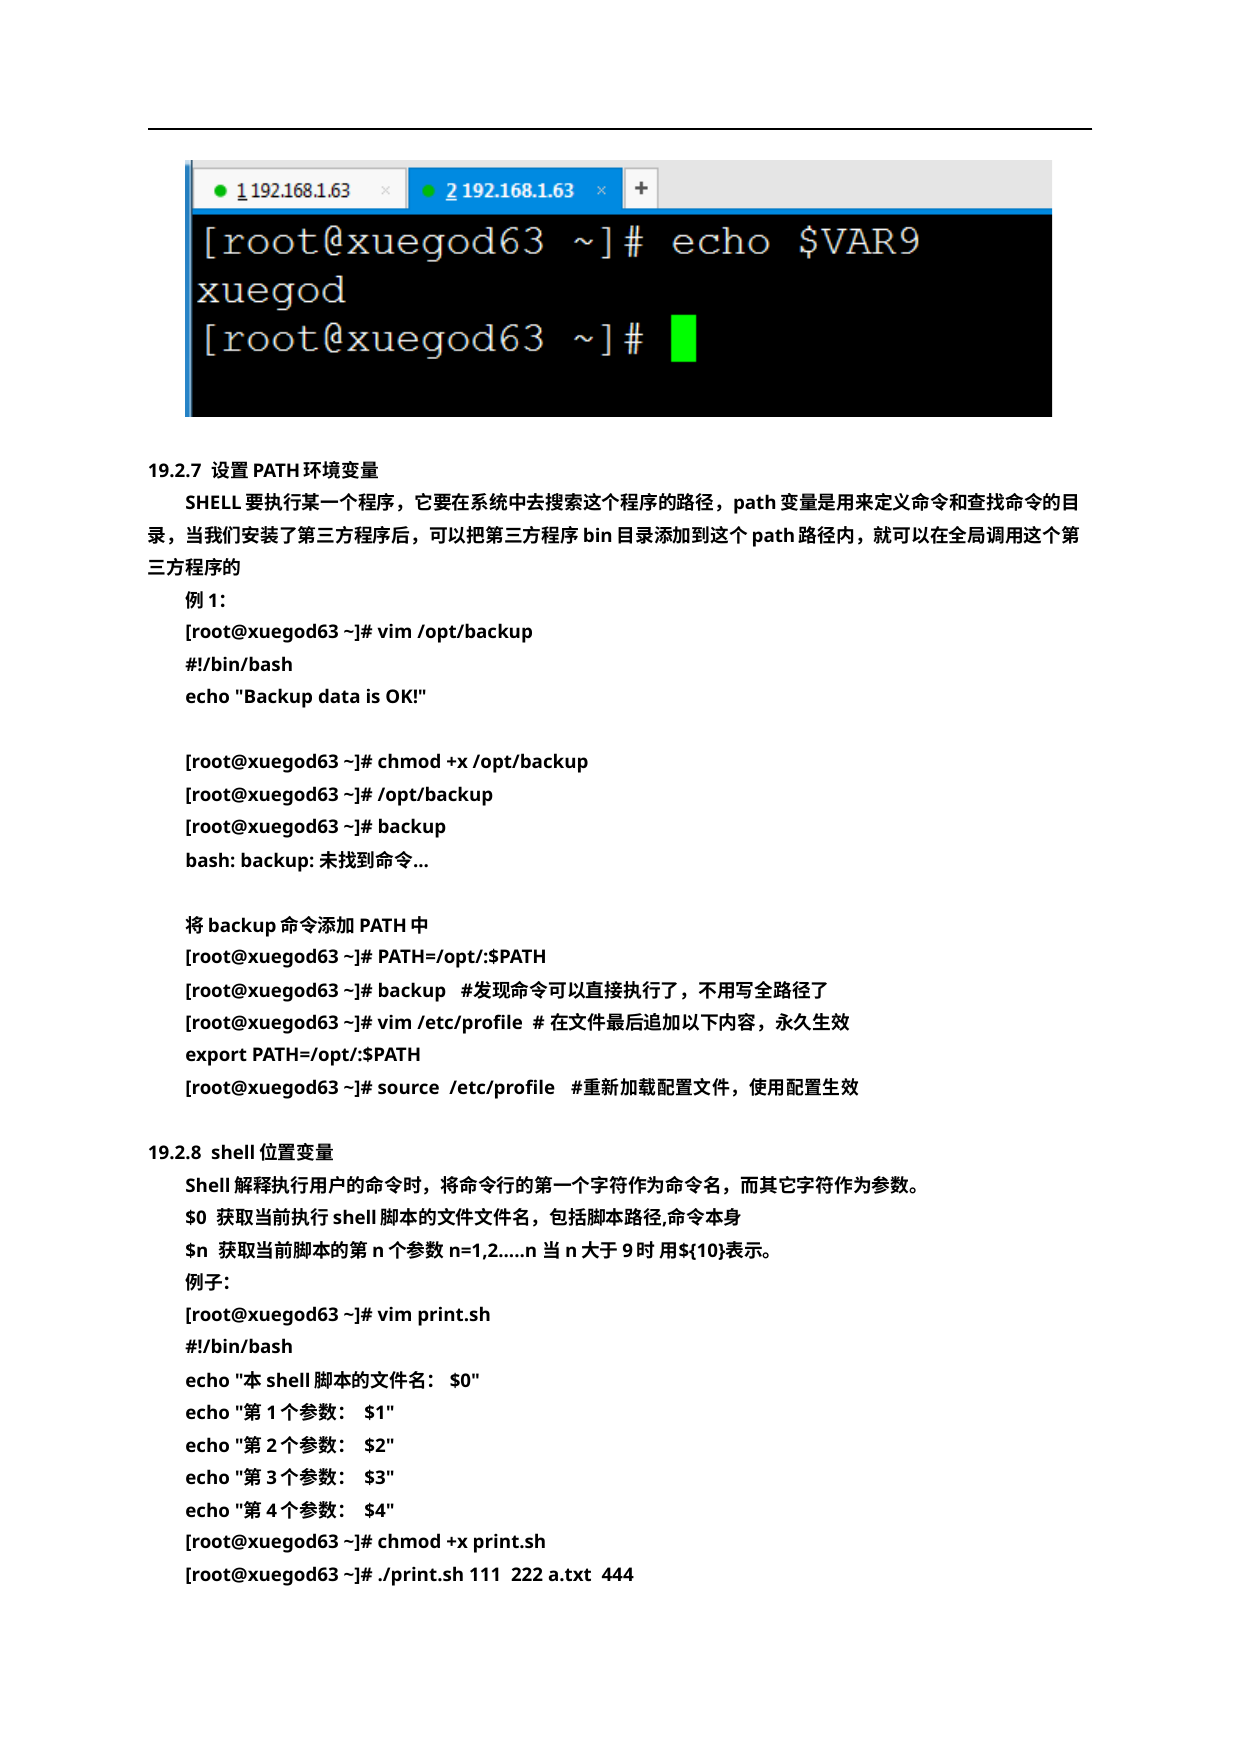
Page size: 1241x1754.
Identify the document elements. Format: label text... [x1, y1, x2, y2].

subtitle 19.2.7 设置PATH环境变量 [148, 453, 1092, 485]
text 例子： [148, 1265, 1092, 1298]
text $0 获取当前执行shell脚本的文件文件名，包括脚本路径,命令本身 [148, 1200, 1092, 1233]
text [root@xuegod63 ~]# source /etc/profile #重新加载配置文件，使用配置生效 [148, 1070, 1092, 1103]
text echo "本shell脚本的文件名： $0" [148, 1363, 1092, 1395]
text 例1： [148, 583, 1092, 615]
text echo "第3个参数： $3" [148, 1460, 1092, 1493]
text [root@xuegod63 ~]# chmod +x print.sh [148, 1525, 1092, 1558]
text [root@xuegod63 ~]# chmod +x /opt/backup [148, 745, 1092, 778]
text [root@xuegod63 ~]# ./print.sh 111 222 a.txt 444 [148, 1558, 1092, 1590]
subtitle 19.2.8 shell位置变量 [148, 1135, 1092, 1168]
text [root@xuegod63 ~]# vim /etc/profile # 在文件最后追加以下内容，永久生效 [148, 1005, 1092, 1038]
text #!/bin/bash [148, 1330, 1092, 1363]
text #!/bin/bash [148, 648, 1092, 680]
text echo "第4个参数： $4" [148, 1493, 1092, 1525]
text [root@xuegod63 ~]# backup [148, 810, 1092, 843]
text Shell解释执行用户的命令时，将命令行的第一个字符作为命令名，而其它字符作为参数。 [148, 1168, 1092, 1200]
text [root@xuegod63 ~]# PATH=/opt/:$PATH [148, 940, 1092, 973]
text SHELL要执行某一个程序，它要在系统中去搜索这个程序的路径，path变量是用来定义命令和查找命令的目录，当我们安装了第三方程序后，可以把第三方程序bin目录添加到这个path路径内，就可以在全局调用这个第三方程序的 [148, 485, 1092, 583]
text echo "第1个参数： $1" [148, 1395, 1092, 1428]
text [root@xuegod63 ~]# backup #发现命令可以直接执行了，不用写全路径了 [148, 973, 1092, 1005]
text echo "Backup data is OK!" [148, 680, 1092, 713]
text [root@xuegod63 ~]# vim /opt/backup [148, 615, 1092, 648]
text [root@xuegod63 ~]# /opt/backup [148, 778, 1092, 810]
text [root@xuegod63 ~]# vim print.sh [148, 1298, 1092, 1330]
text echo "第2个参数： $2" [148, 1428, 1092, 1460]
text export PATH=/opt/:$PATH [148, 1038, 1092, 1070]
text $n 获取当前脚本的第n个参数 n=1,2.....n 当n大于9时 用${10}表示。 [148, 1233, 1092, 1265]
text 将backup命令添加PATH中 [148, 908, 1092, 940]
text bash: backup: 未找到命令... [148, 843, 1092, 875]
picture [185, 160, 1053, 417]
